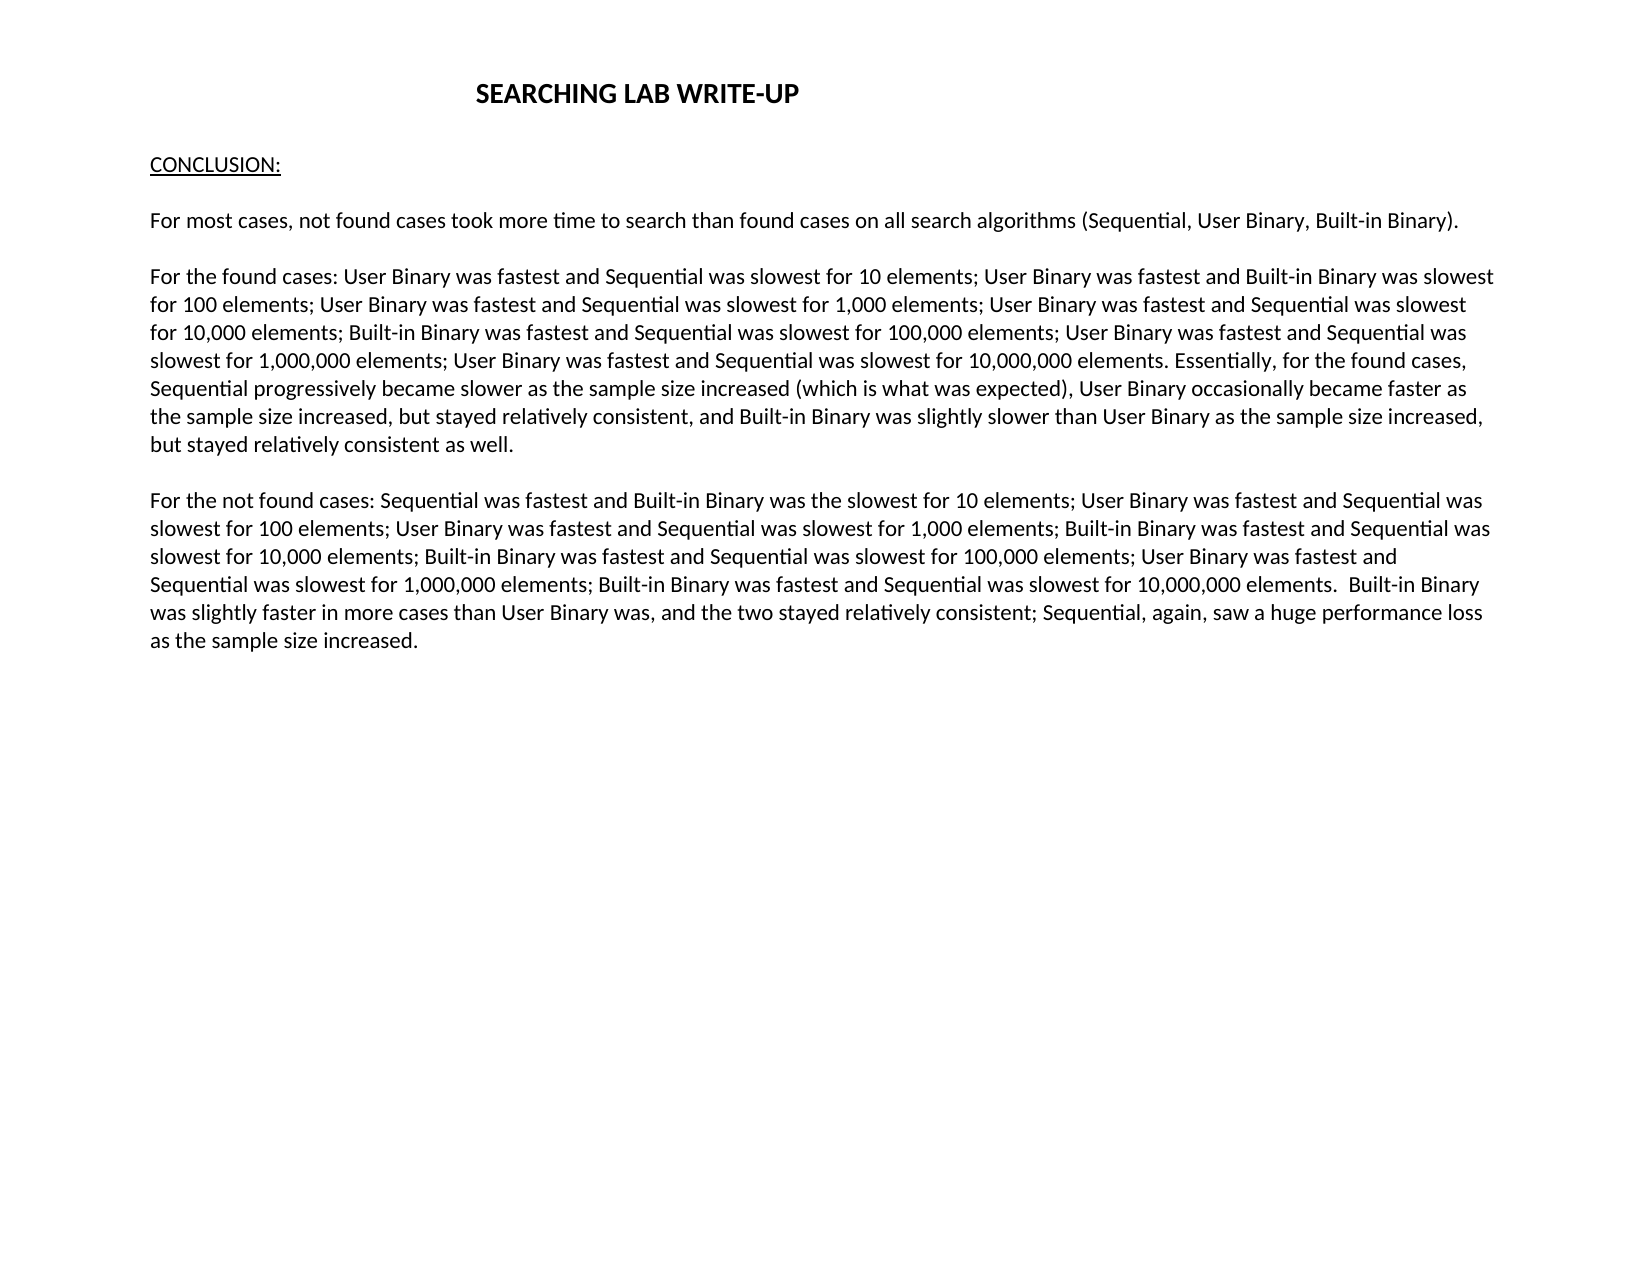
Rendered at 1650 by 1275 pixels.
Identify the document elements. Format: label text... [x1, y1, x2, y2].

text For the not found cases: Sequential was fastest and Built-in Binary was the slowest for 10 elements; User Binary was fastest and Sequential was slowest for 100 elements; User Binary was fastest and Sequential was slowest for 1,000 elements; Built-in Binary was fastest and Sequential was slowest for 10,000 elements; Built-in Binary was fastest and Sequential was slowest for 100,000 elements; User Binary was fastest and Sequential was slowest for 1,000,000 elements; Built-in Binary was fastest and Sequential was slowest for 10,000,000 elements. Built-in Binary was slightly faster in more cases than User Binary was, and the two stayed relatively consistent; Sequential, again, saw a huge performance loss as the sample size increased. [150, 486, 1500, 654]
text CONCLUSION: [150, 150, 1500, 178]
text For most cases, not found cases took more time to search than found cases on all search algorithms (Sequential, User Binary, Built-in Binary). [150, 206, 1500, 234]
text For the found cases: User Binary was fastest and Sequential was slowest for 10 elements; User Binary was fastest and Built-in Binary was slowest for 100 elements; User Binary was fastest and Sequential was slowest for 1,000 elements; User Binary was fastest and Sequential was slowest for 10,000 elements; Built-in Binary was fastest and Sequential was slowest for 100,000 elements; User Binary was fastest and Sequential was slowest for 1,000,000 elements; User Binary was fastest and Sequential was slowest for 10,000,000 elements. Essentially, for the found cases, Sequential progressively became slower as the sample size increased (which is what was expected), User Binary occasionally became faster as the sample size increased, but stayed relatively consistent, and Built-in Binary was slightly slower than User Binary as the sample size increased, but stayed relatively consistent as well. [150, 262, 1500, 458]
